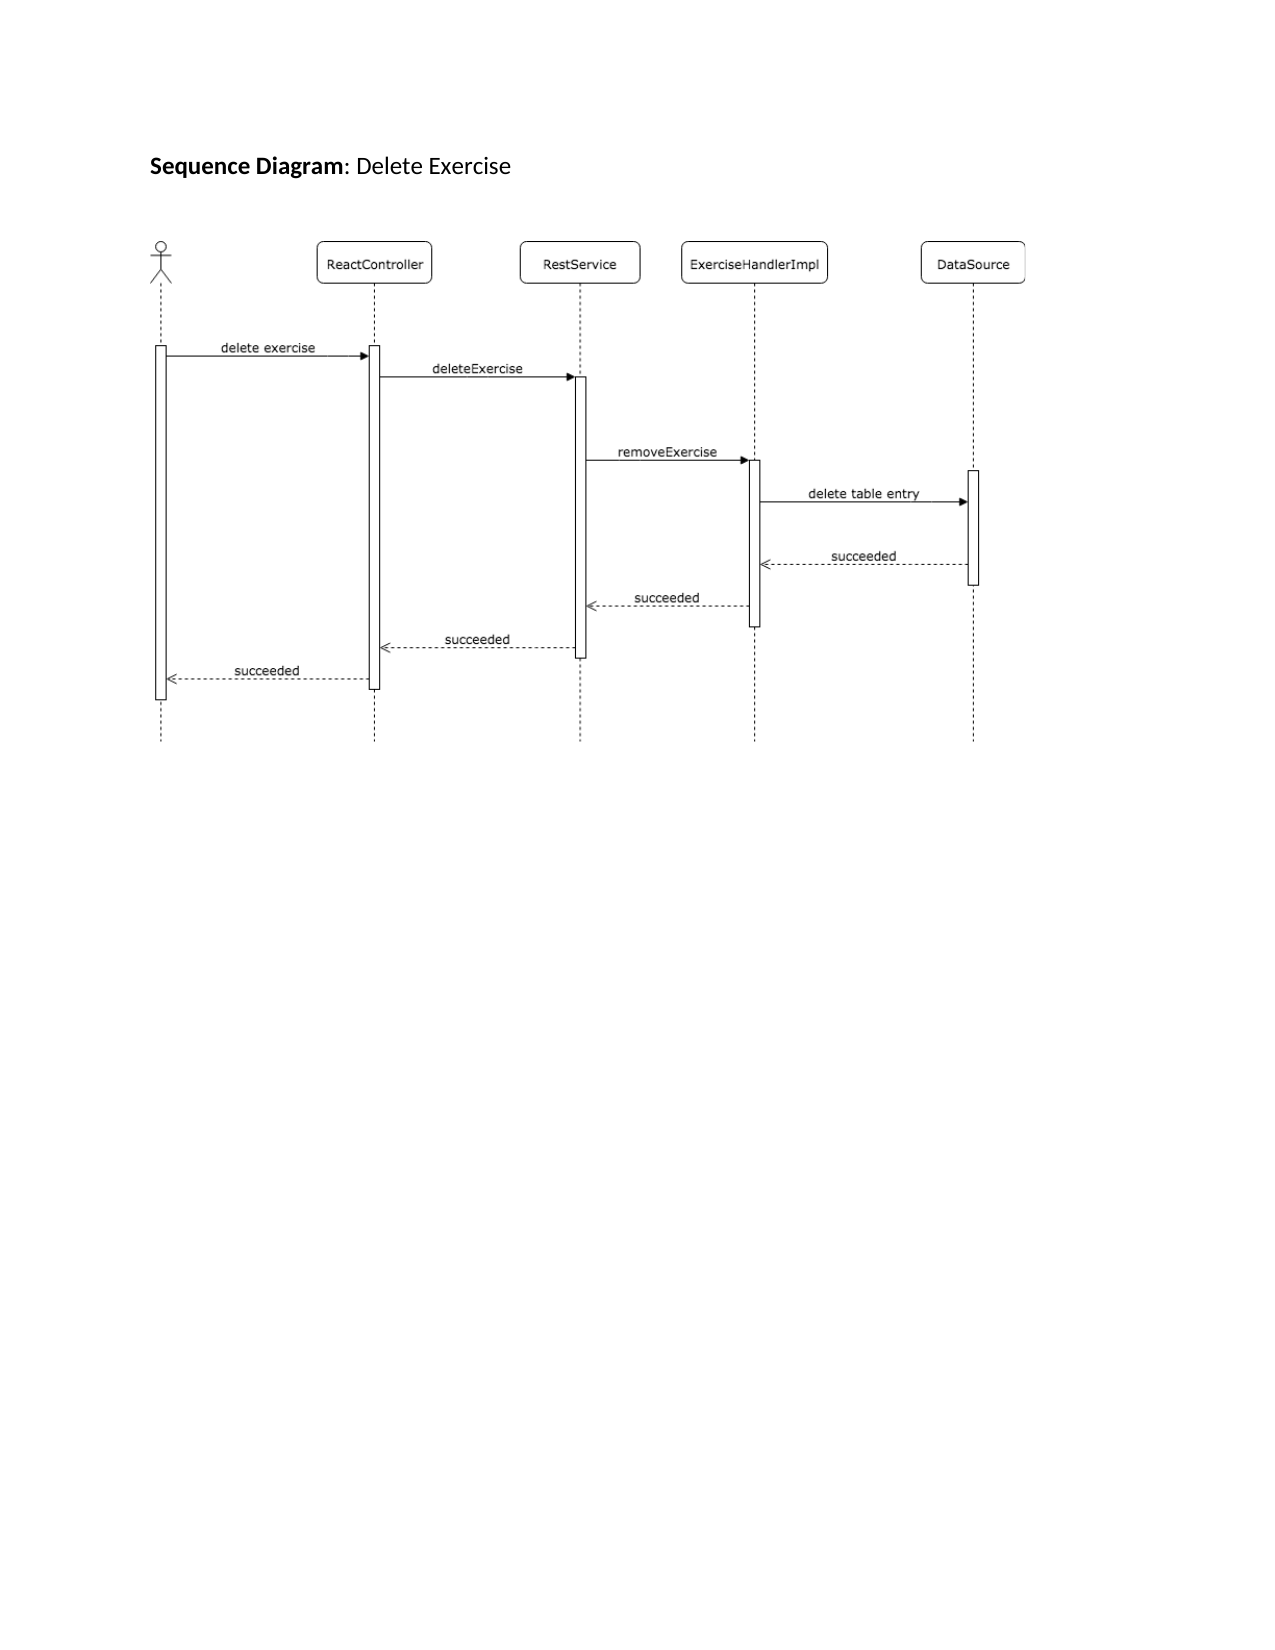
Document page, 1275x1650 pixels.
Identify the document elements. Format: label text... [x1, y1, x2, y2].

picture [150, 241, 1025, 742]
text Sequence Diagram: Delete Exercise [150, 150, 1125, 181]
